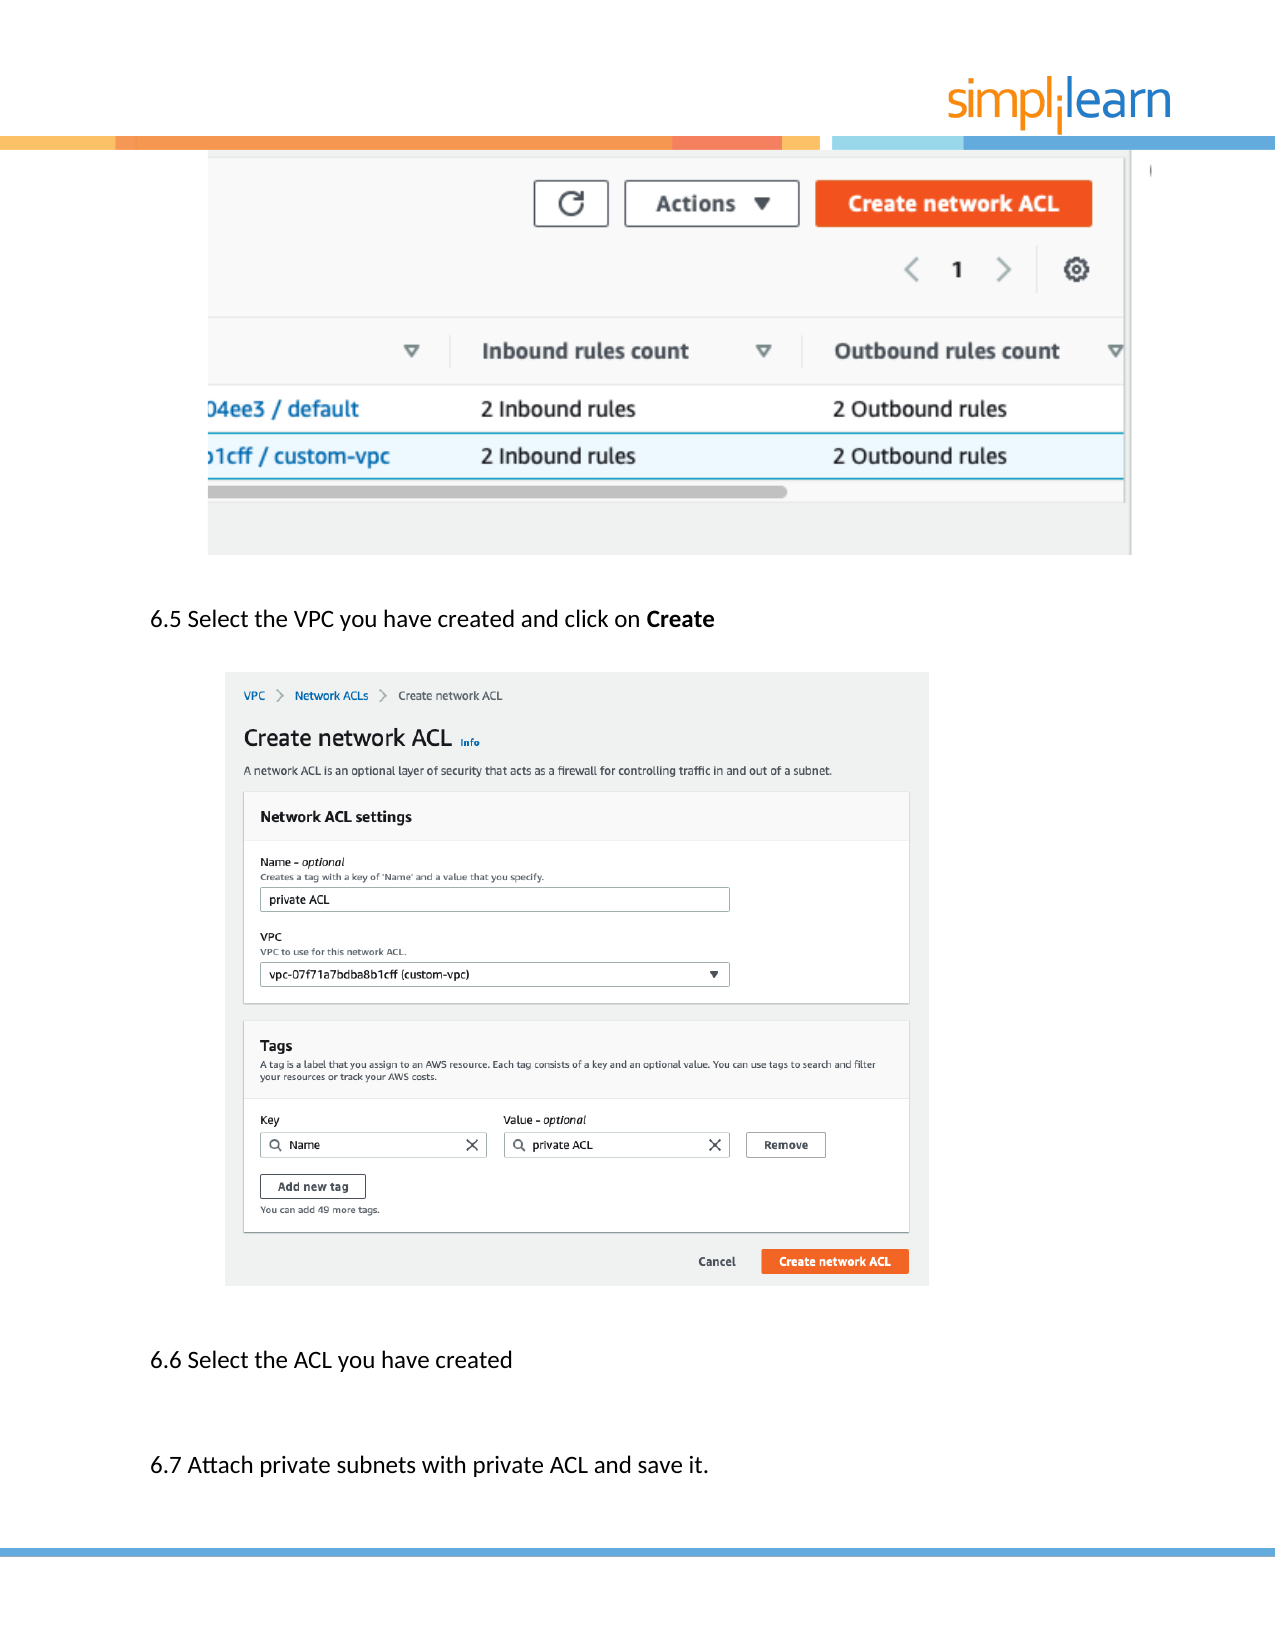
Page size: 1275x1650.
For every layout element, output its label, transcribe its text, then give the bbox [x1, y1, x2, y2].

list Select the VPC you have created and click on Create [150, 603, 753, 633]
list Attach private subnets with private ACL and save it. [150, 1449, 753, 1480]
picture [225, 672, 929, 1286]
picture [0, 76, 1275, 555]
list Select the ACL you have created [150, 1344, 753, 1375]
picture [0, 1548, 1275, 1557]
